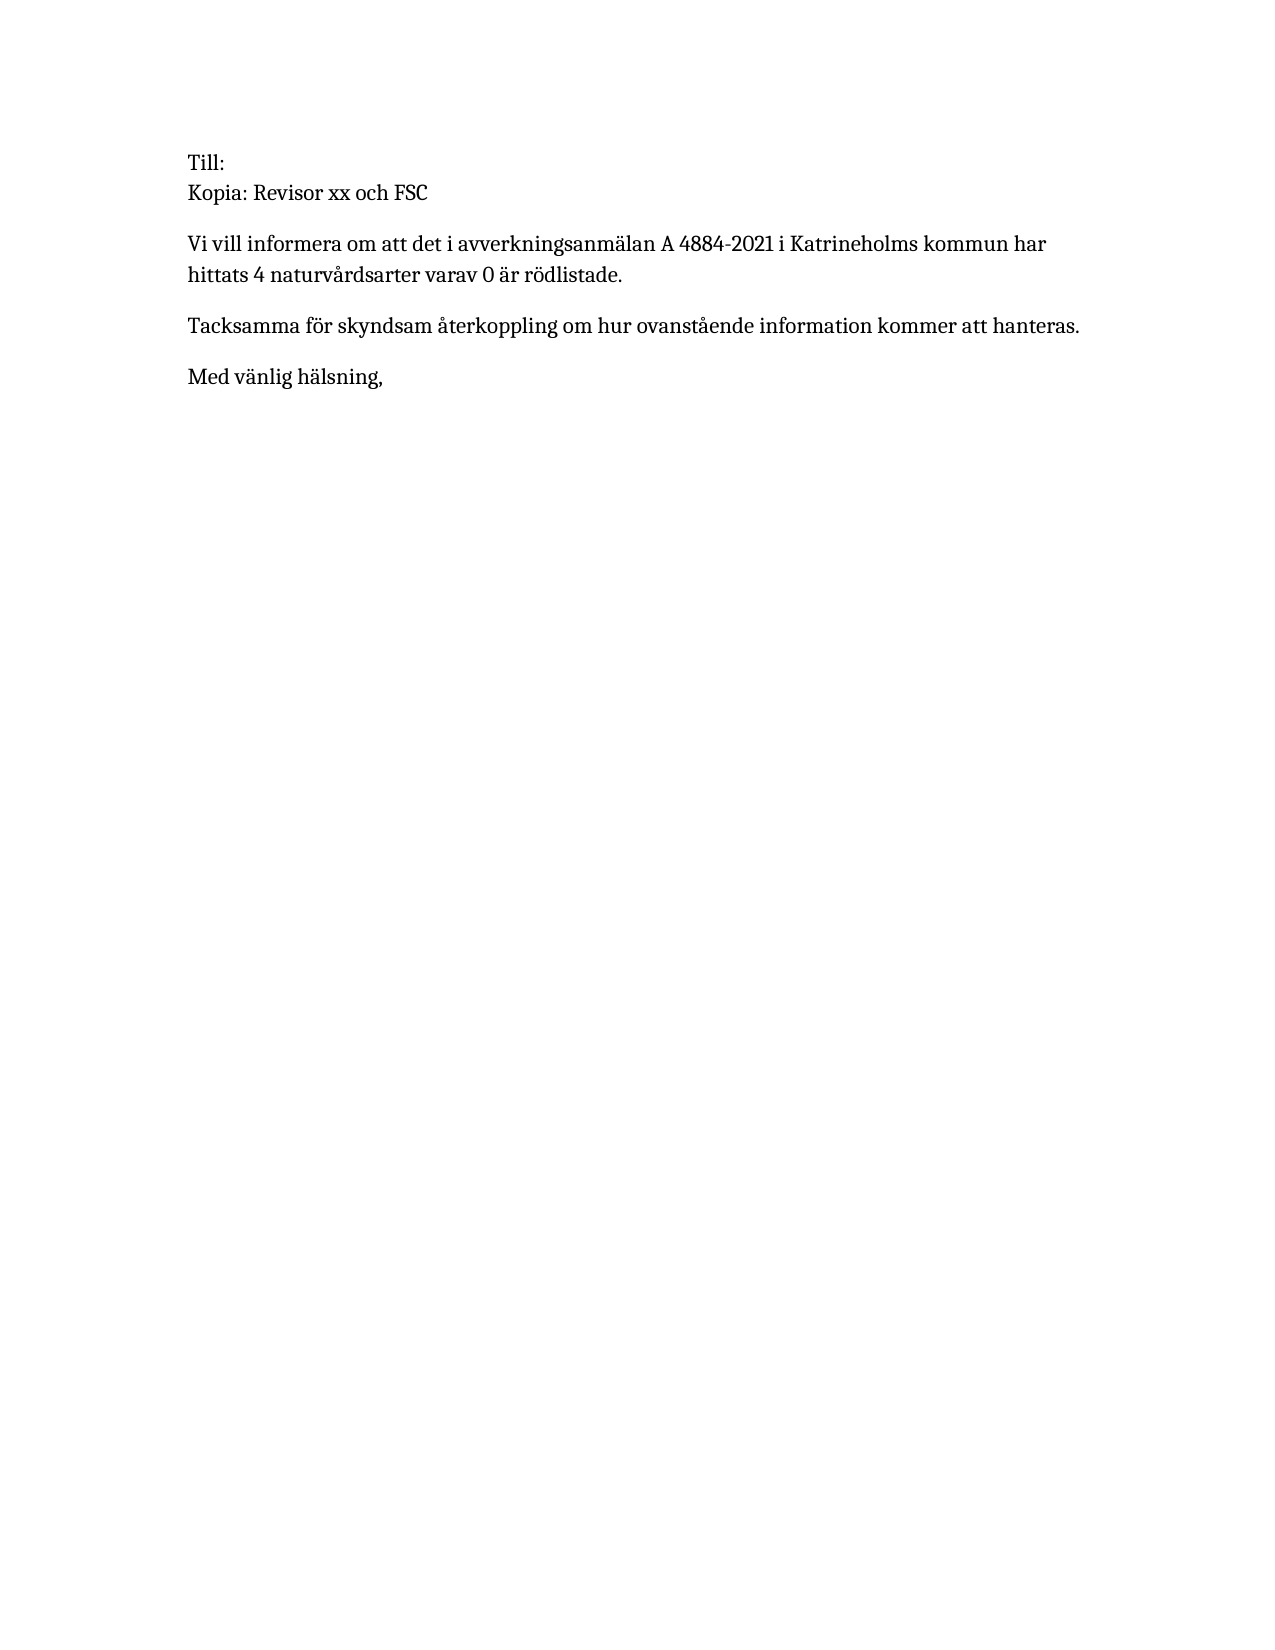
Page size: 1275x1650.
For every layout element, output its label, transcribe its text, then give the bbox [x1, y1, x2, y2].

text Med vänlig hälsning, [187, 363, 1087, 420]
text Vi vill informera om att det i avverkningsanmälan A 4884-2021 i Katrineholms kommun har hittats 4 naturvårdsarter varav 0 är rödlistade. [187, 231, 1087, 288]
text Till: Kopia: Revisor xx och FSC [187, 150, 1087, 207]
text Tacksamma för skyndsam återkoppling om hur ovanstående information kommer att hanteras. [187, 312, 1087, 339]
